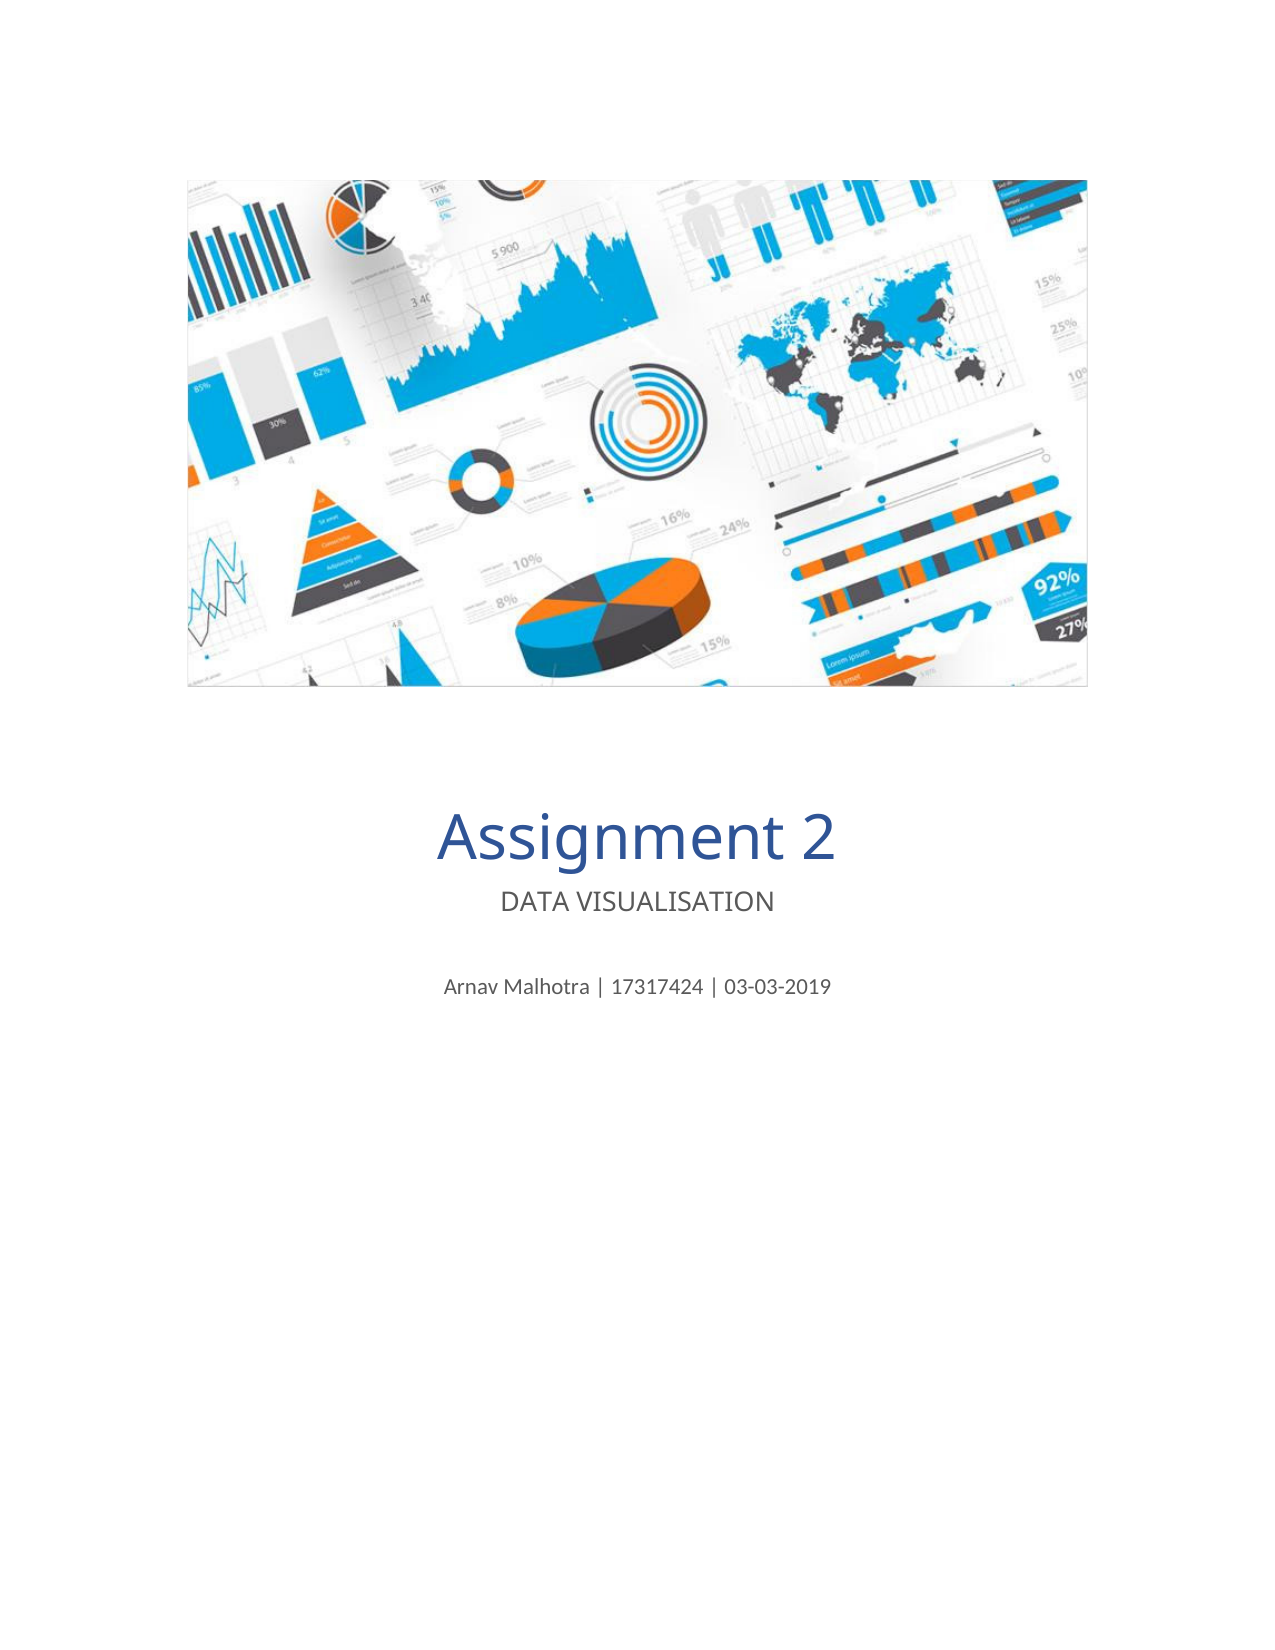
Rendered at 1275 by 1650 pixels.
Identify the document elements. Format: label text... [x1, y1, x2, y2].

title Assignment 2 [187, 793, 1087, 878]
subtitle Data visualisation [187, 882, 1087, 919]
text Arnav Malhotra | 17317424 | 03-03-2019 [187, 972, 1087, 1001]
picture [187, 180, 1088, 687]
